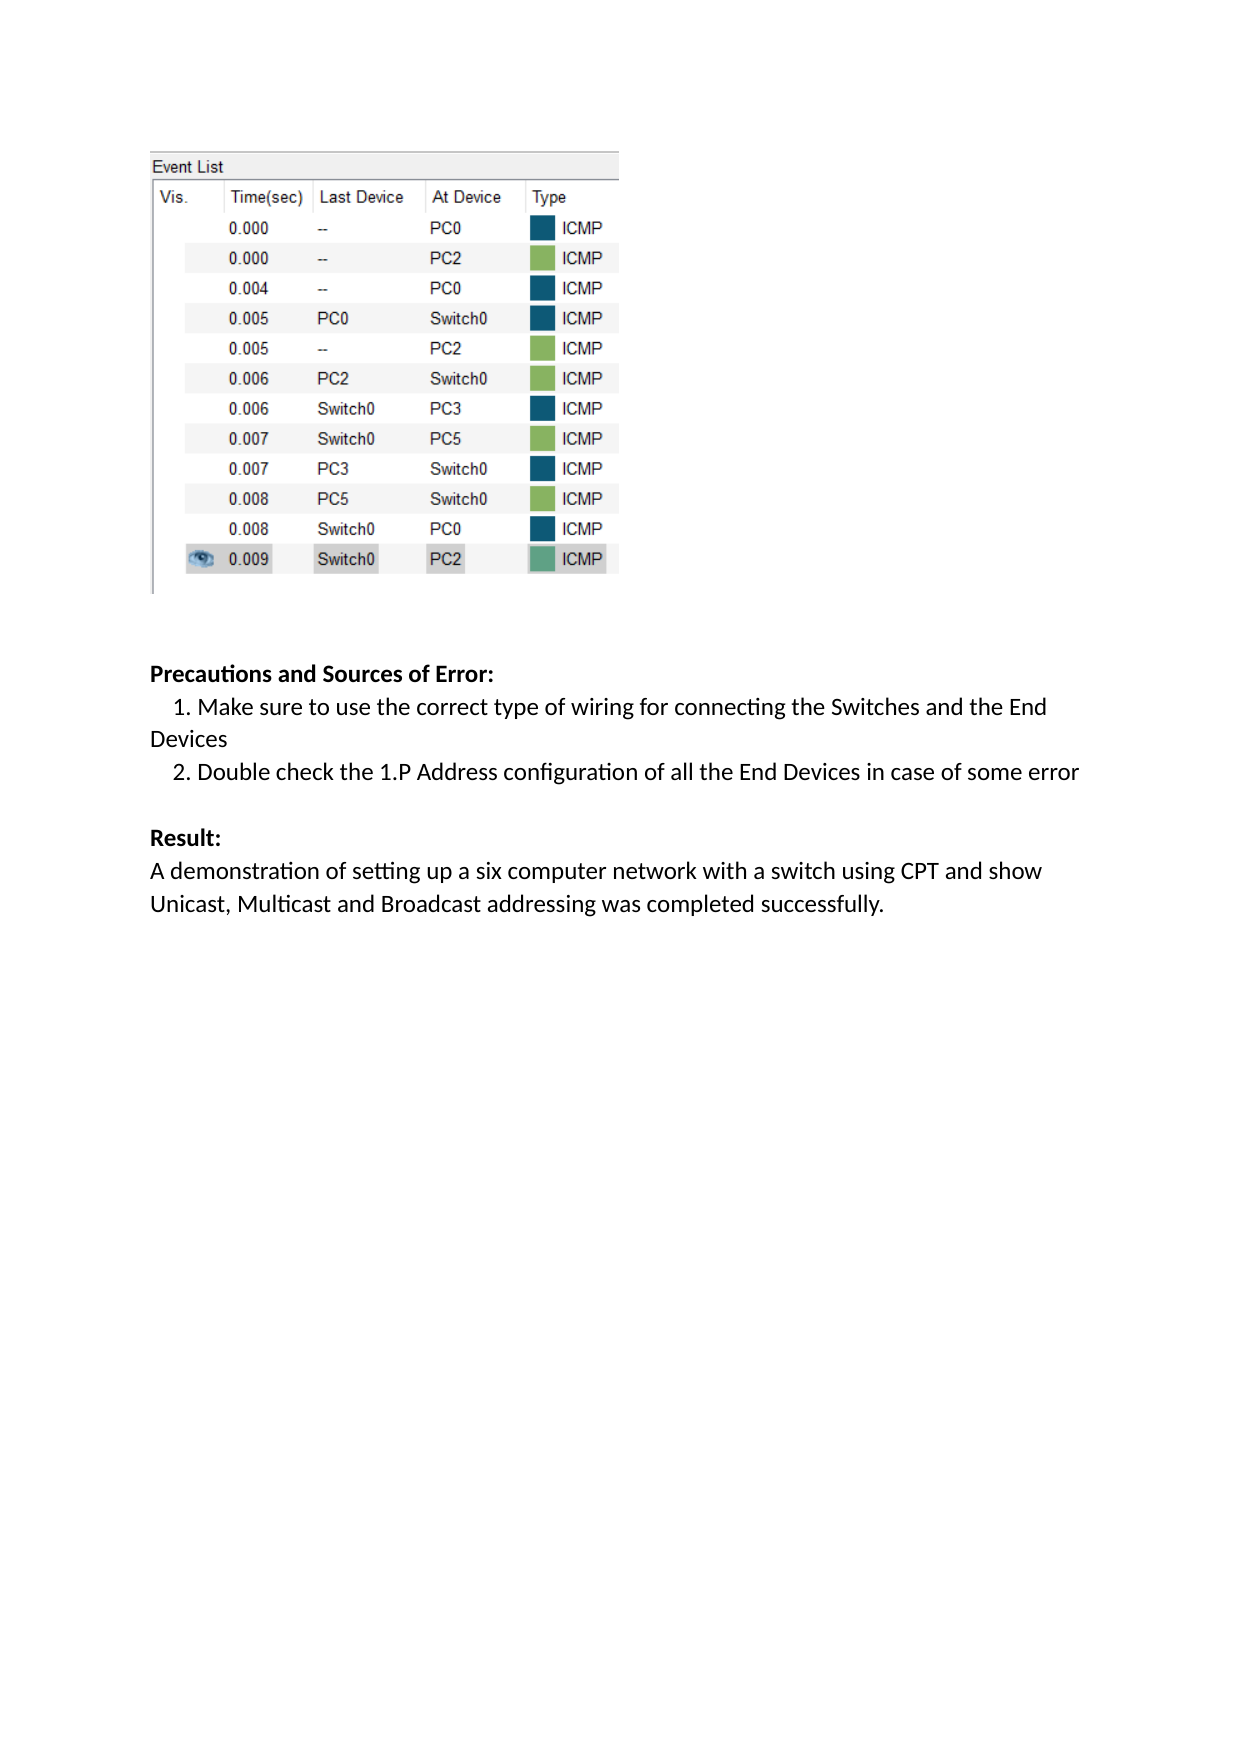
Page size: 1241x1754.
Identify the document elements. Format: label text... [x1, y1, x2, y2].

text Result: [150, 822, 1090, 853]
text 2. Double check the 1.P Address configuration of all the End Devices in case of some error [150, 756, 1090, 787]
text 1. Make sure to use the correct type of wiring for connecting the Switches and the End Devices [150, 691, 1090, 754]
text A demonstration of setting up a six computer network with a switch using CPT and show Unicast, Multicast and Broadcast addressing was completed successfully. [150, 855, 1090, 919]
text Precautions and Sources of Error: [150, 658, 1090, 688]
